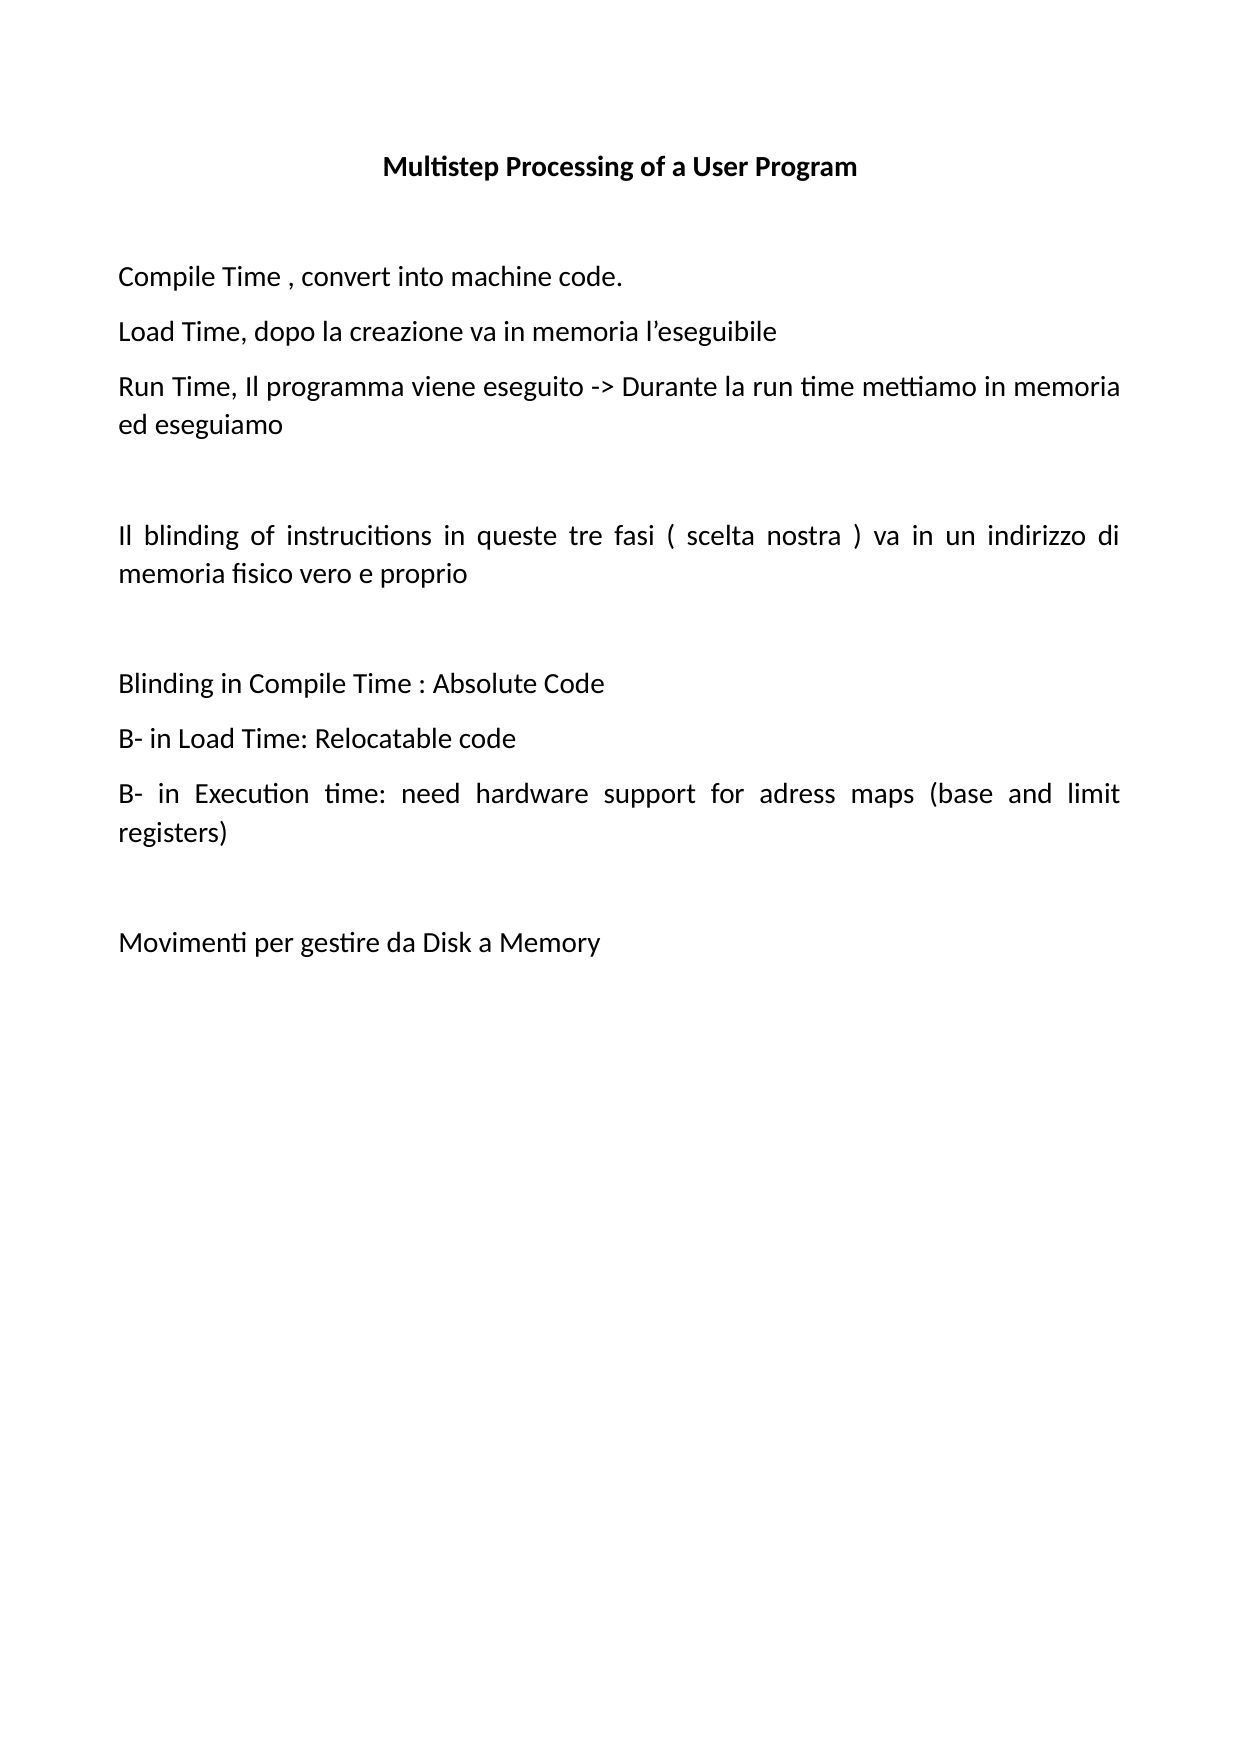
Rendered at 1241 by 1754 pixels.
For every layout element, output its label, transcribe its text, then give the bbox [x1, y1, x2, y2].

text Multistep Processing of a User Program [118, 148, 1122, 183]
text Movimenti per gestire da Disk a Memory [118, 924, 1122, 960]
text B- in Load Time: Relocatable code [118, 720, 1122, 756]
text Il blinding of instrucitions in queste tre fasi ( scelta nostra ) va in un indirizzo di memoria fisico vero e proprio [118, 517, 1122, 591]
text B- in Execution time: need hardware support for adress maps (base and limit registers) [118, 776, 1122, 849]
text Run Time, Il programma viene eseguito -> Durante la run time mettiamo in memoria ed eseguiamo [118, 368, 1122, 442]
text Compile Time , convert into machine code. [118, 258, 1122, 293]
text Blinding in Compile Time : Absolute Code [118, 665, 1122, 701]
text Load Time, dopo la creazione va in memoria l’eseguibile [118, 313, 1122, 348]
